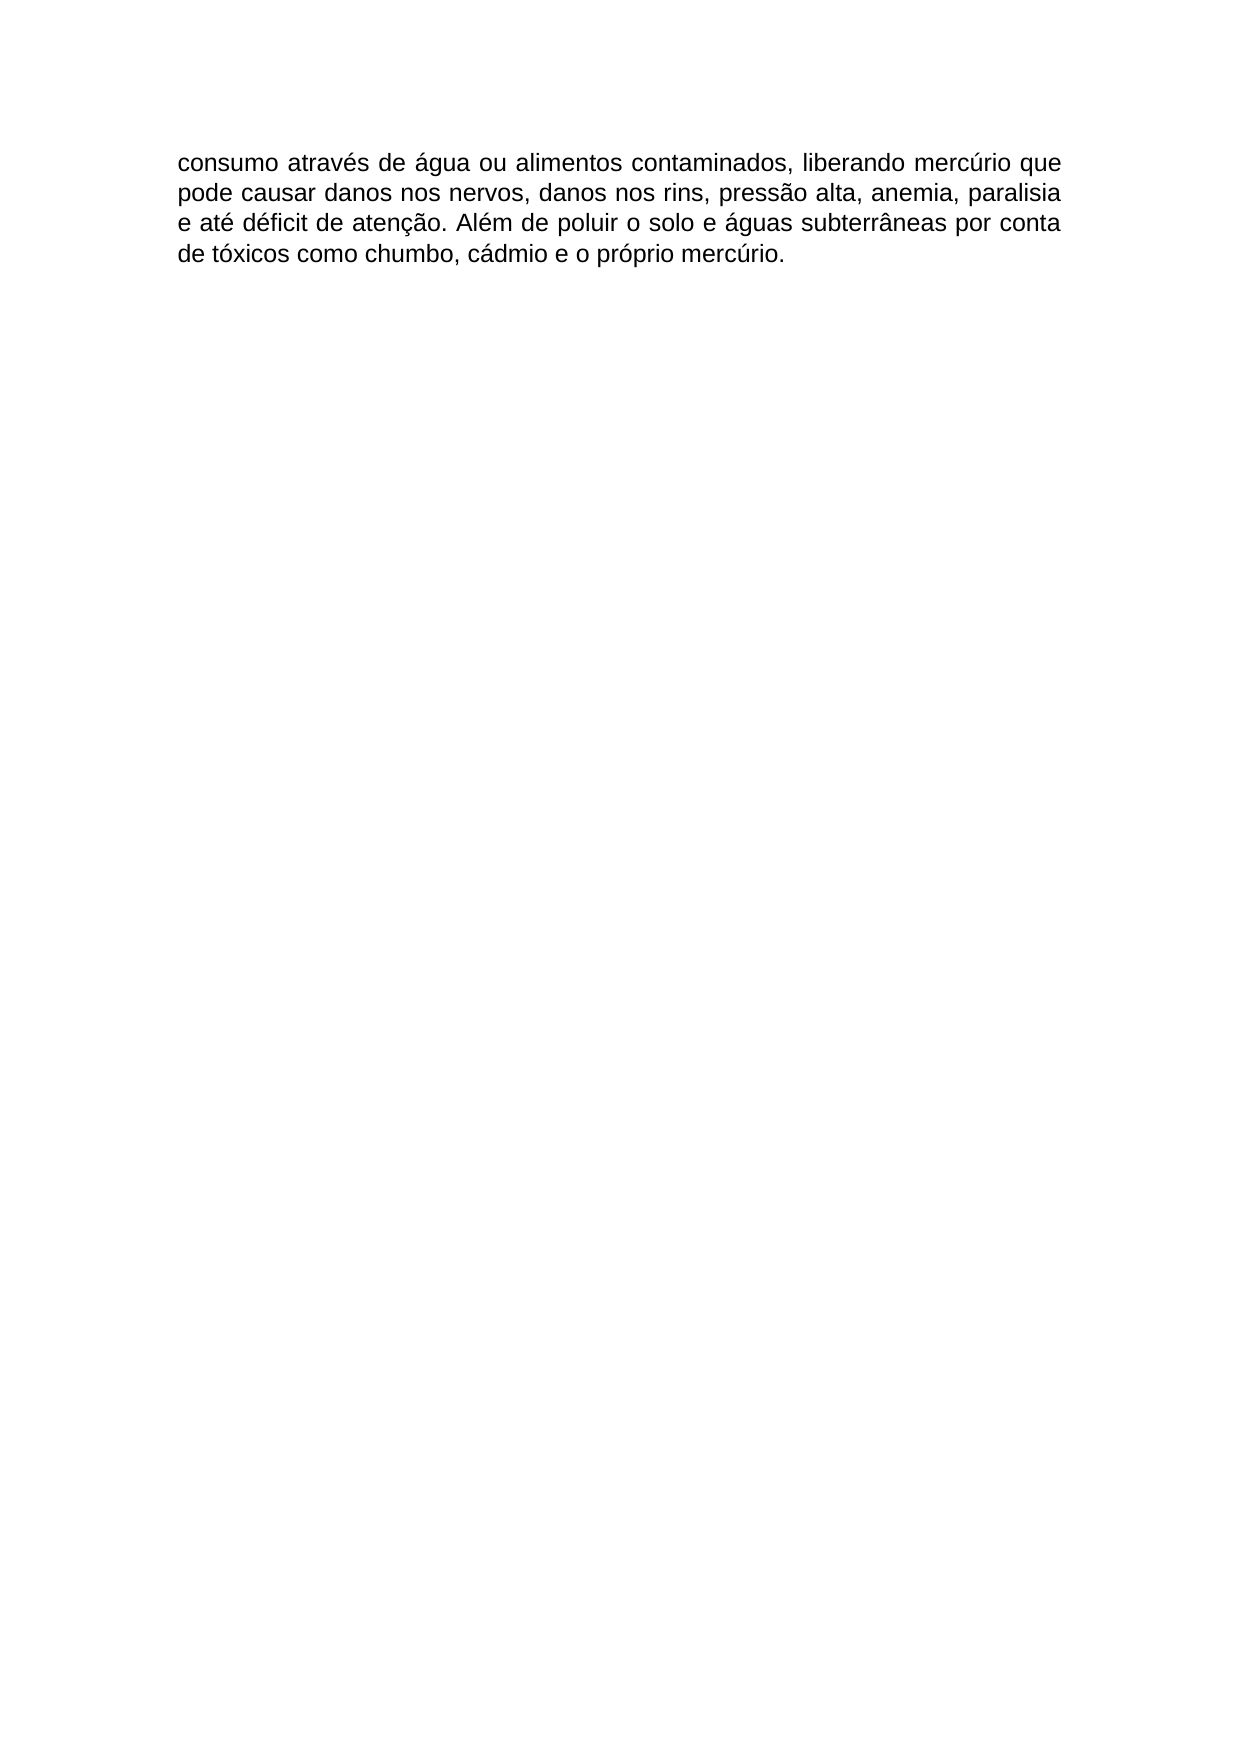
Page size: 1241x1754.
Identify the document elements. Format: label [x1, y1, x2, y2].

text [177, 148, 1063, 268]
